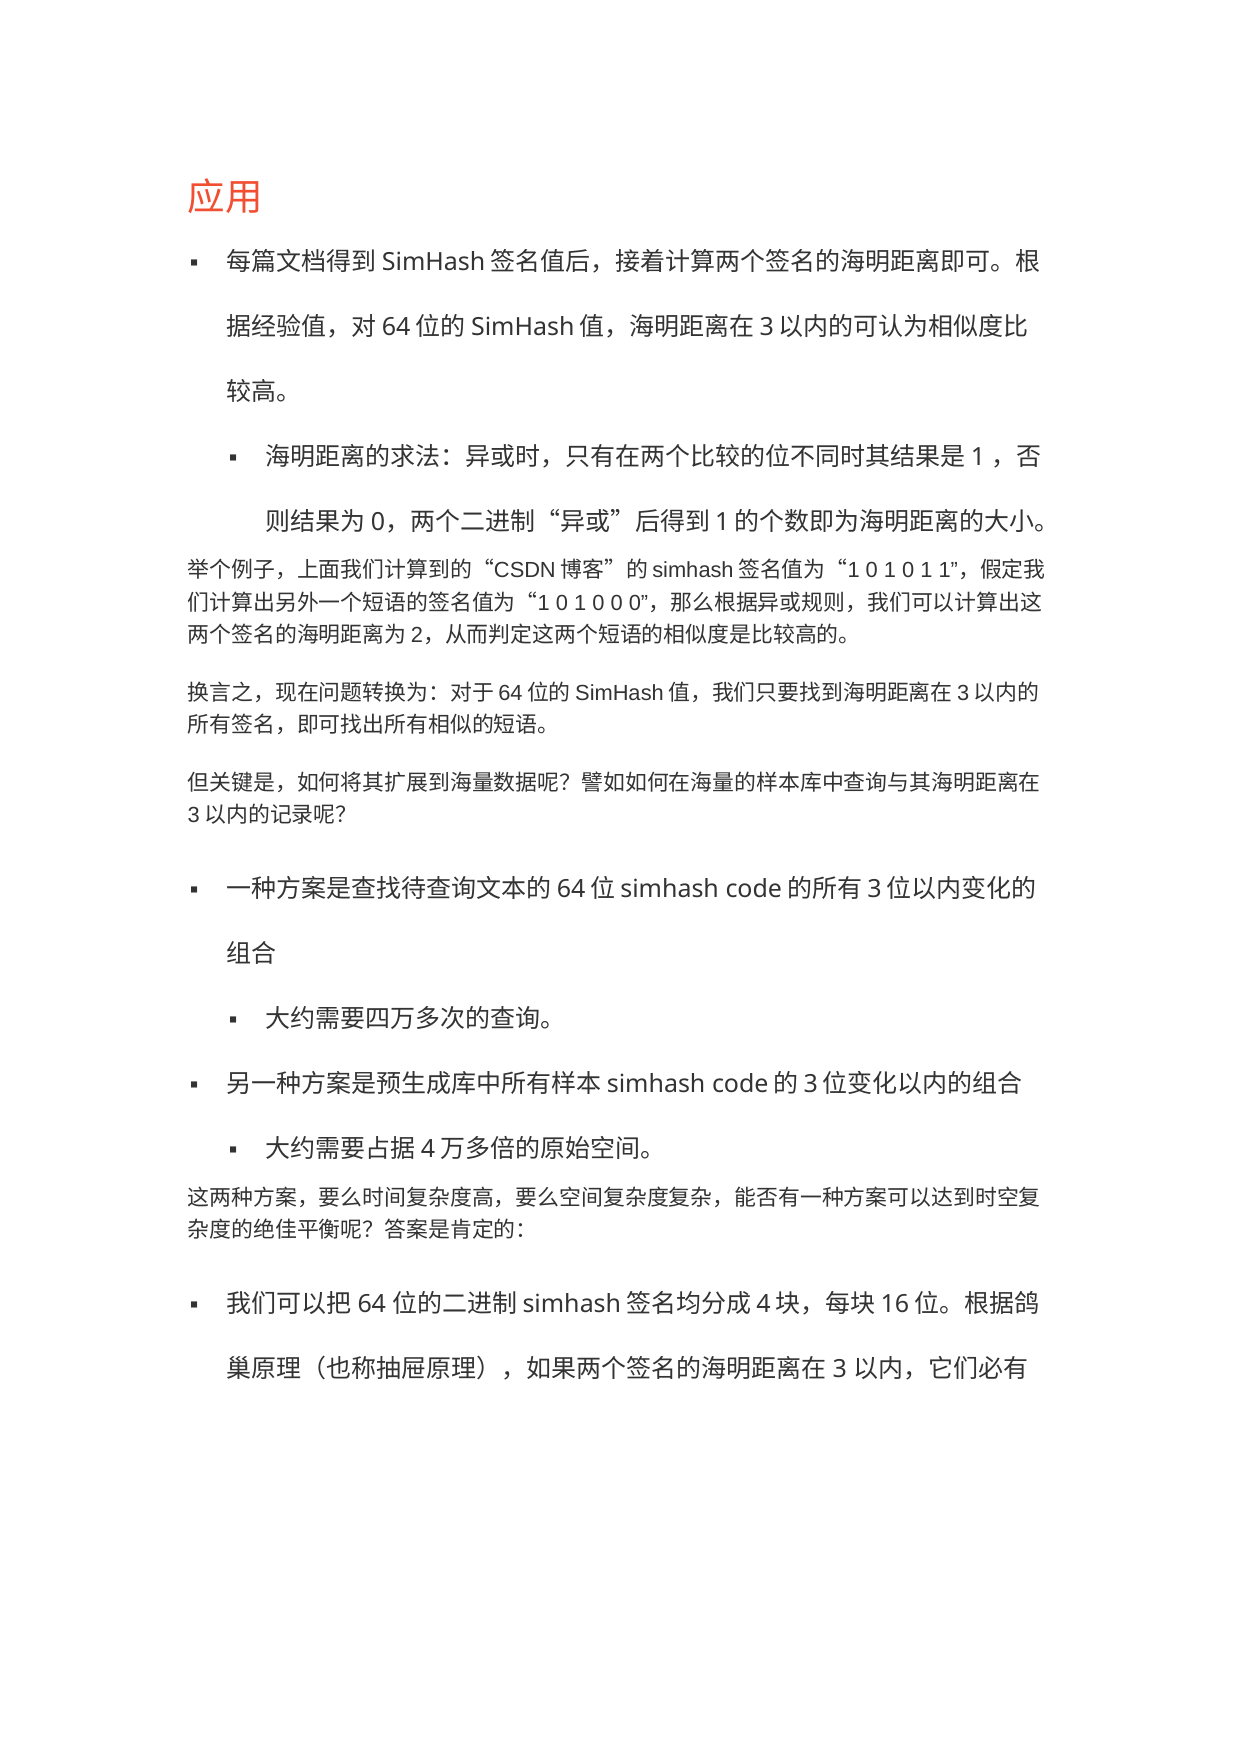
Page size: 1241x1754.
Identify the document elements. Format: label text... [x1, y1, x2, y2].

list 一种方案是查找待查询文本的64位simhash code的所有3位以内变化的组合 [189, 854, 1053, 984]
text 应用 [187, 162, 1053, 227]
list 每篇文档得到SimHash签名值后，接着计算两个签名的海明距离即可。根据经验值，对64位的 SimHash值，海明距离在3以内的可认为相似度比较高。 [189, 227, 1053, 422]
list 海明距离的求法：异或时，只有在两个比较的位不同时其结果是1 ，否则结果为0，两个二进制“异或”后得到1的个数即为海明距离的大小。 [228, 422, 1053, 552]
text 换言之，现在问题转换为：对于64位的SimHash值，我们只要找到海明距离在3以内的所有签名，即可找出所有相似的短语。 [187, 674, 1053, 739]
list 大约需要四万多次的查询。 [228, 984, 1053, 1049]
text 这两种方案，要么时间复杂度高，要么空间复杂度复杂，能否有一种方案可以达到时空复杂度的绝佳平衡呢？答案是肯定的： [187, 1179, 1053, 1244]
list 另一种方案是预生成库中所有样本simhash code的3位变化以内的组合 [189, 1049, 1053, 1114]
text 但关键是，如何将其扩展到海量数据呢？譬如如何在海量的样本库中查询与其海明距离在3以内的记录呢？ [187, 764, 1053, 829]
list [189, 1269, 1053, 1399]
list 大约需要占据4万多倍的原始空间。 [228, 1114, 1053, 1179]
text 举个例子，上面我们计算到的“CSDN博客”的simhash签名值为“1 0 1 0 1 1”，假定我们计算出另外一个短语的签名值为“1 0 1 0 0 0”，那么根据异或规则，我们可以计算出这两个签名的海明距离为2，从而判定这两个短语的相似度是比较高的。 [187, 552, 1053, 649]
